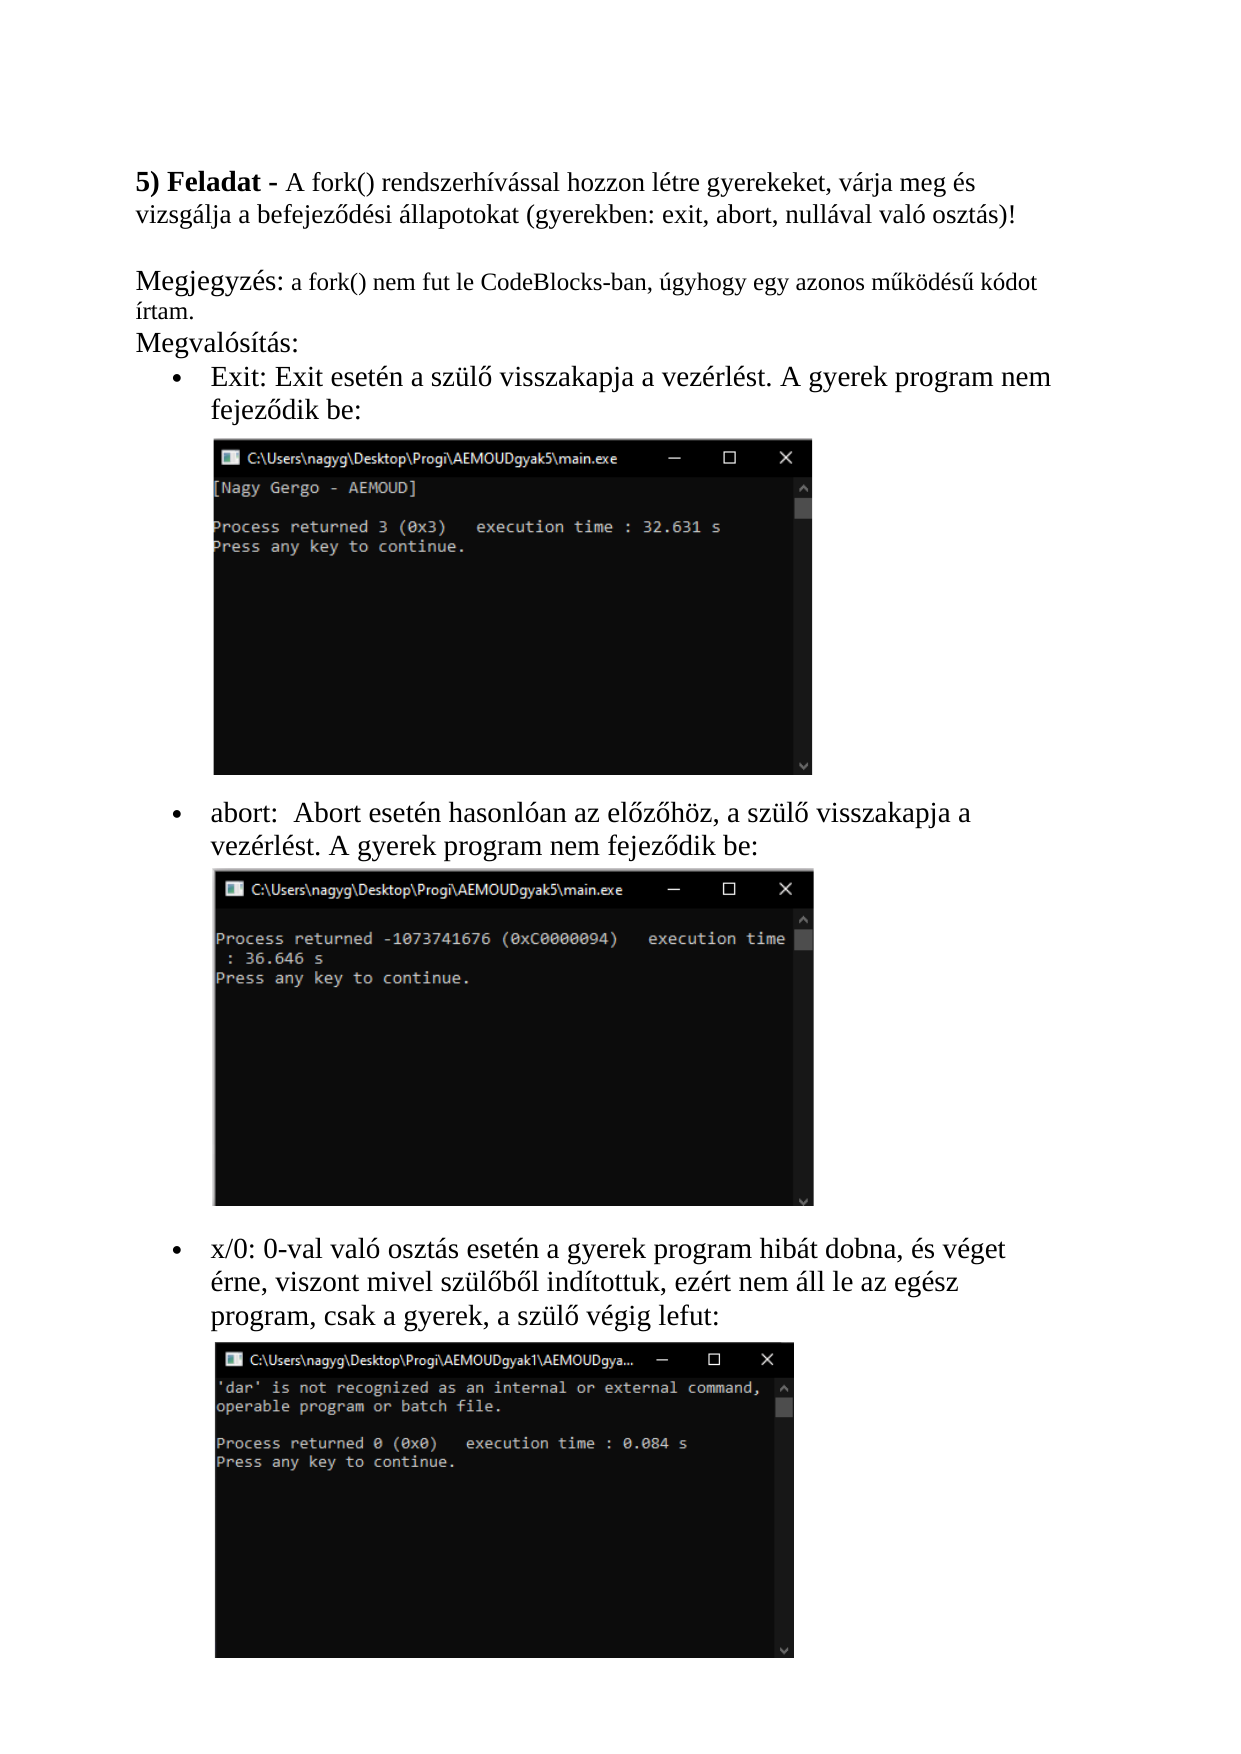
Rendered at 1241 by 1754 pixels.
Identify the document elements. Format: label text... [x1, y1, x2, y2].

text Megvalósítás: [135, 325, 1065, 359]
picture [212, 868, 814, 1206]
text Megjegyzés: a fork() nem fut le CodeBlocks-ban, úgyhogy egy azonos működésű kódot írtam. [135, 263, 1065, 325]
picture [214, 1342, 794, 1658]
list Exit: Exit esetén a szülő visszakapja a vezérlést. A gyerek program nem fejeződik be: [173, 359, 1065, 426]
picture [213, 438, 813, 775]
list x/0: 0-val való osztás esetén a gyerek program hibát dobna, és véget érne, viszont mivel szülőből indítottuk, ezért nem áll le az egész program, csak a gyerek, a szülő végig lefut: [173, 1231, 1065, 1331]
text 5) Feladat - A fork() rendszerhívással hozzon létre gyerekeket, várja meg és vizsgálja a befejeződési állapotokat (gyerekben: exit, abort, nullával való osztás)! [135, 164, 1065, 229]
list abort: Abort esetén hasonlóan az előzőhöz, a szülő visszakapja a vezérlést. A gyerek program nem fejeződik be: [173, 795, 1065, 862]
